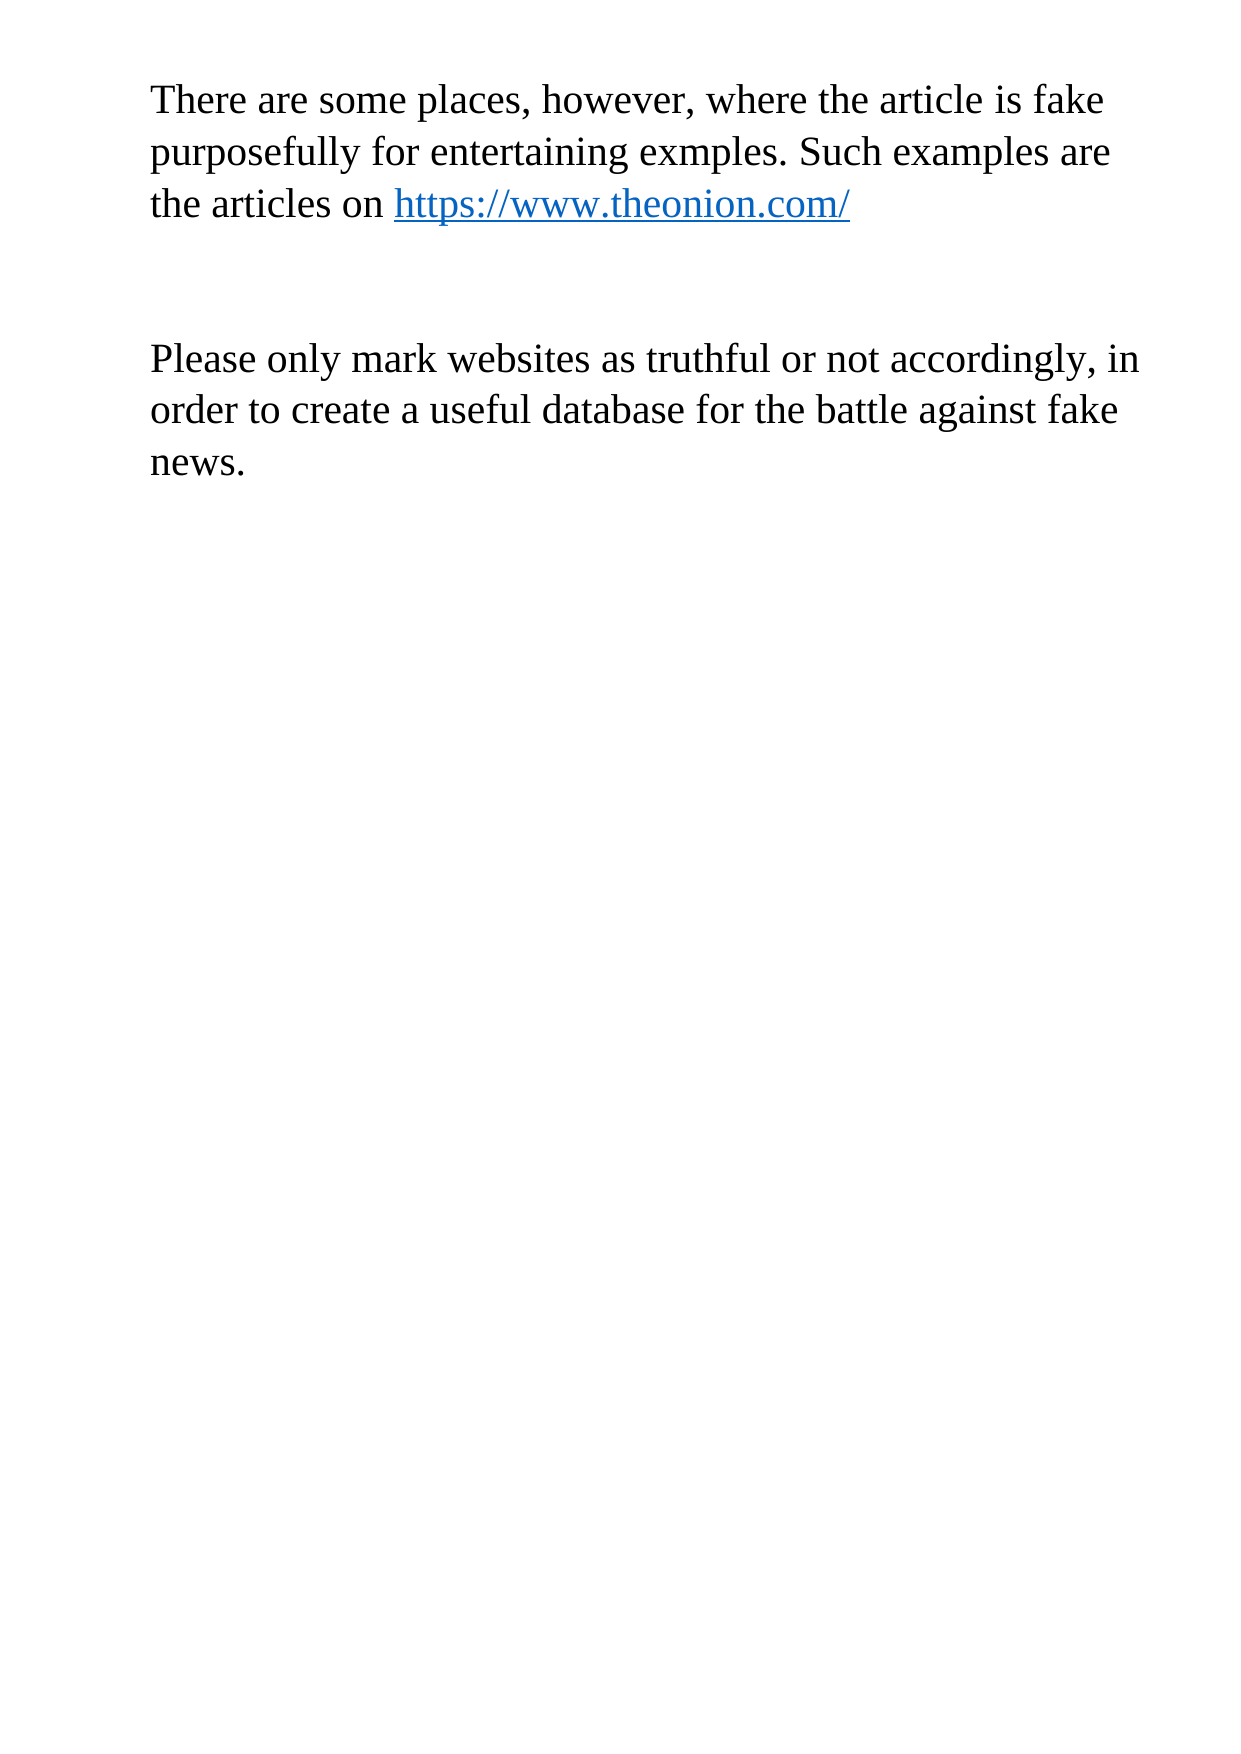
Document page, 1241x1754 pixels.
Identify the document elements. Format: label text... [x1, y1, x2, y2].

list Please only mark websites as truthful or not accordingly, in order to create a useful database for the battle against fake news. [150, 333, 1165, 484]
list There are some places, however, where the article is fake purposefully for entertaining exmples. Such examples are the articles on https://www.theonion.com/ [150, 75, 1165, 226]
